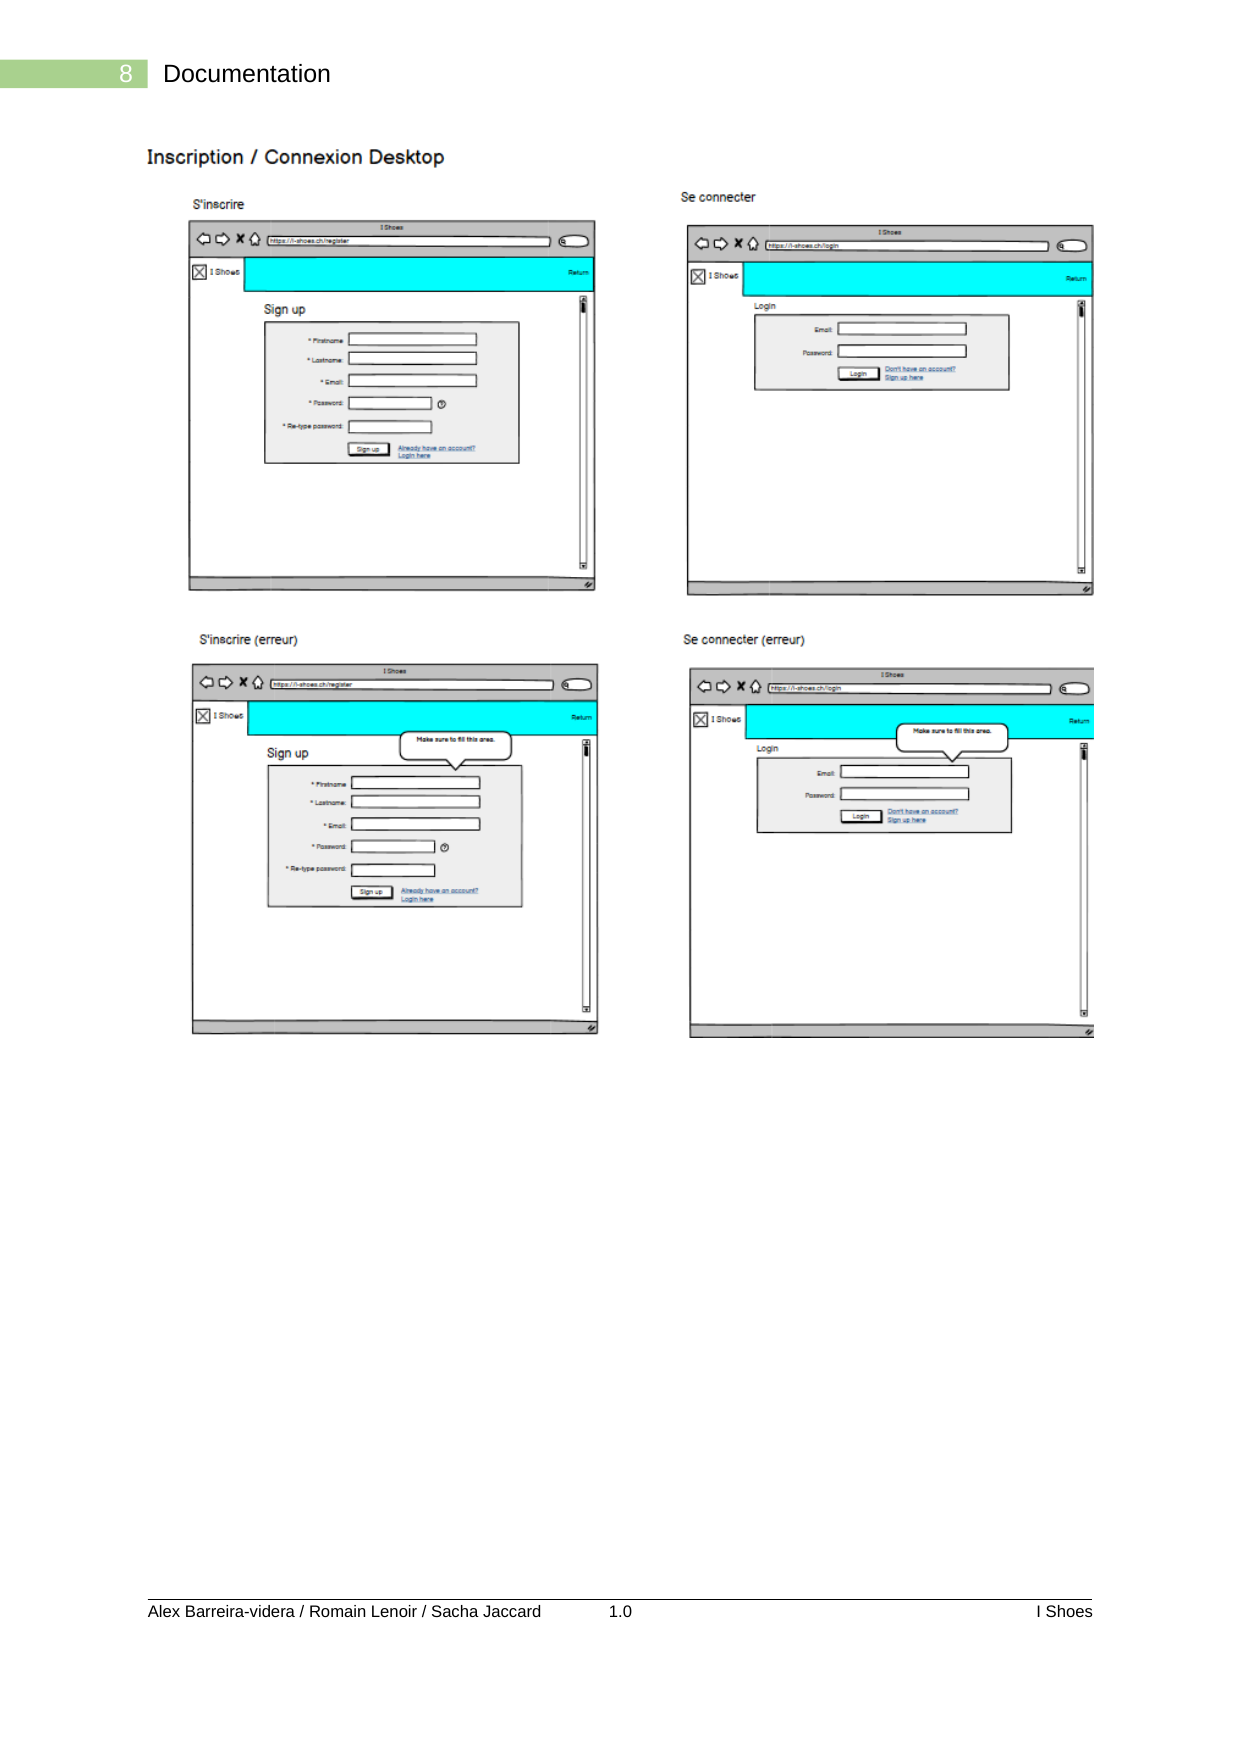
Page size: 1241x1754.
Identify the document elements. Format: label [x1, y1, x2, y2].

picture [147, 147, 1094, 1038]
